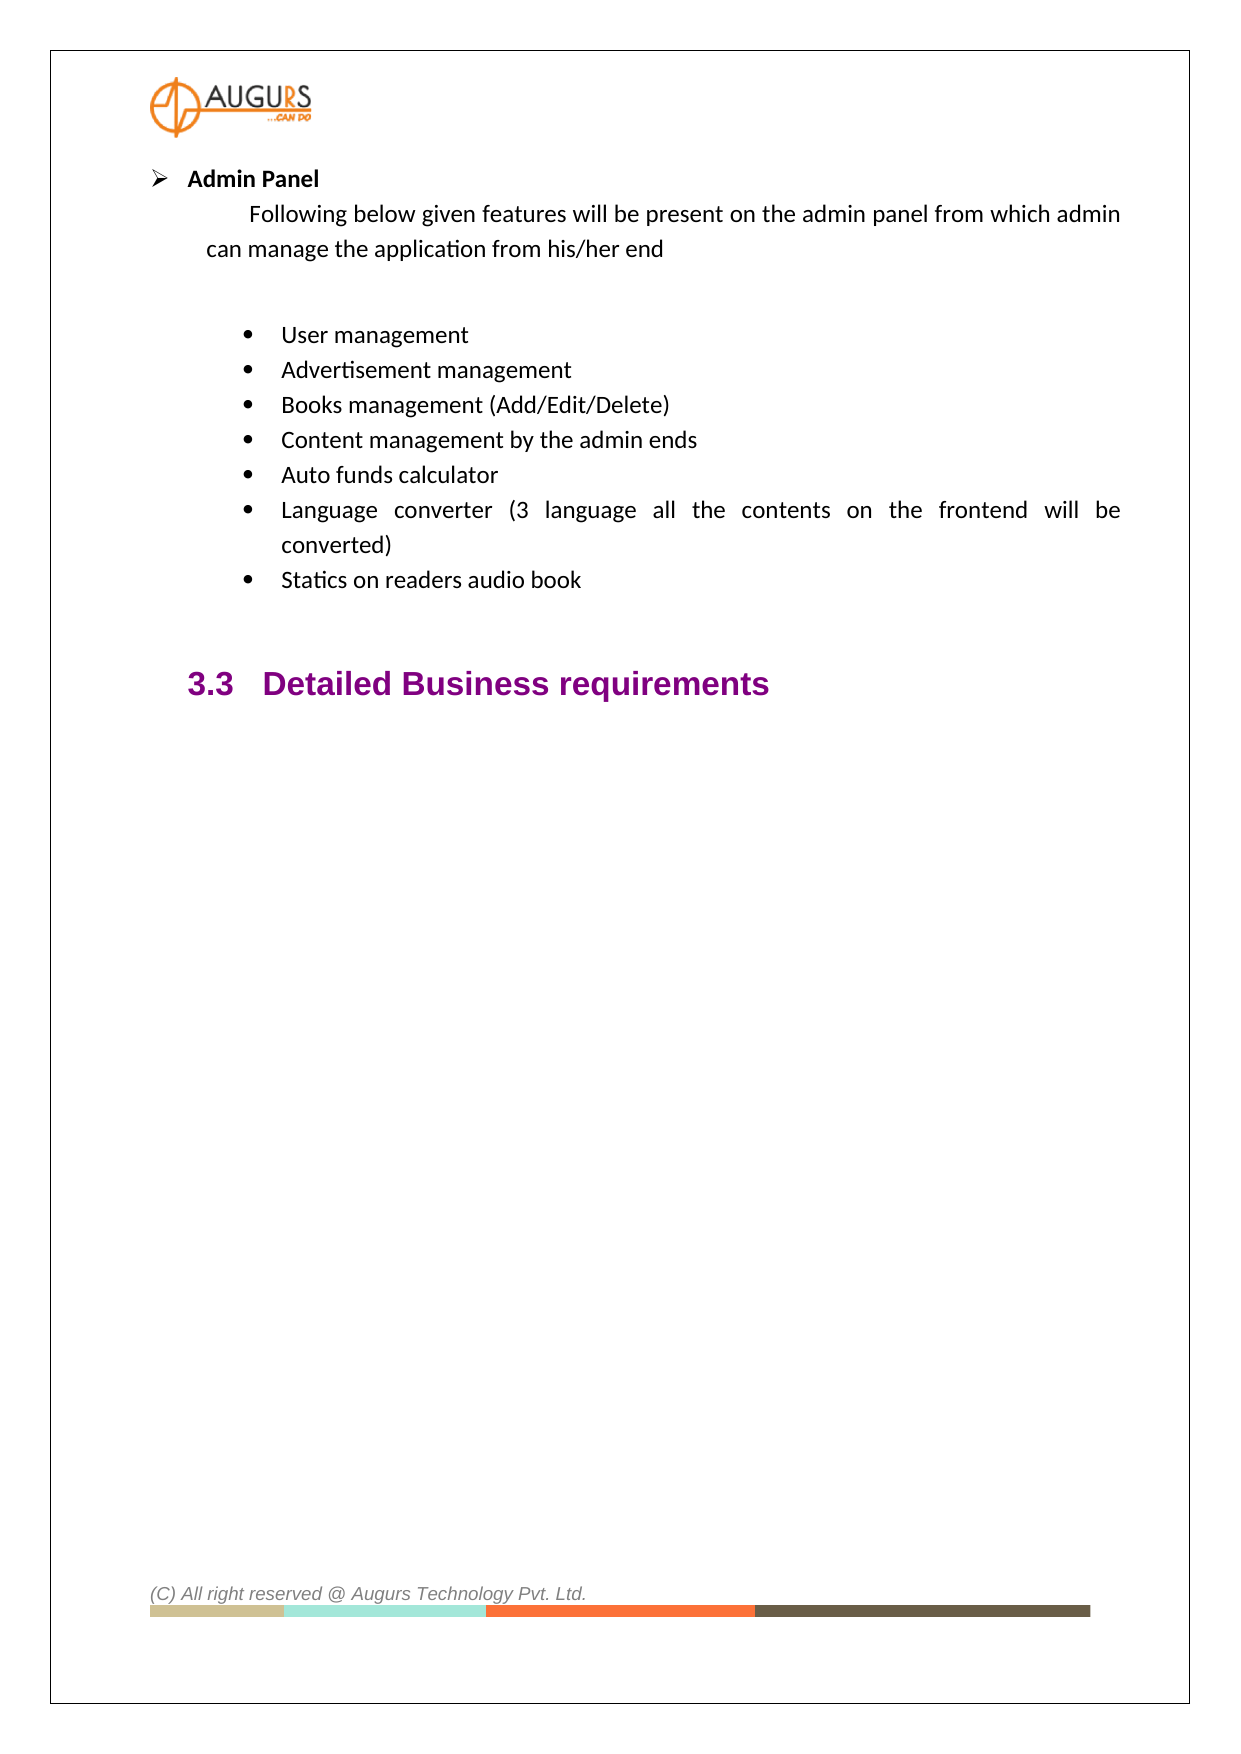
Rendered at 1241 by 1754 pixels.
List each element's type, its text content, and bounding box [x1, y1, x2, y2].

list Content management by the admin ends [244, 424, 1122, 454]
list User management [244, 319, 1122, 349]
list Language converter (3 language all the contents on the frontend will be converted) [244, 494, 1122, 559]
subtitle Detailed Business requirements [187, 664, 1122, 702]
list Following below given features will be present on the admin panel from which admin can manage the application from his/her end [206, 198, 1122, 263]
list Books management (Add/Edit/Delete) [244, 389, 1122, 419]
list Admin Panel [150, 163, 1122, 193]
list Advertisement management [244, 354, 1122, 384]
picture [150, 77, 312, 138]
list Statics on readers audio book [244, 564, 1122, 594]
list Auto funds calculator [244, 459, 1122, 489]
picture [150, 1605, 1091, 1617]
